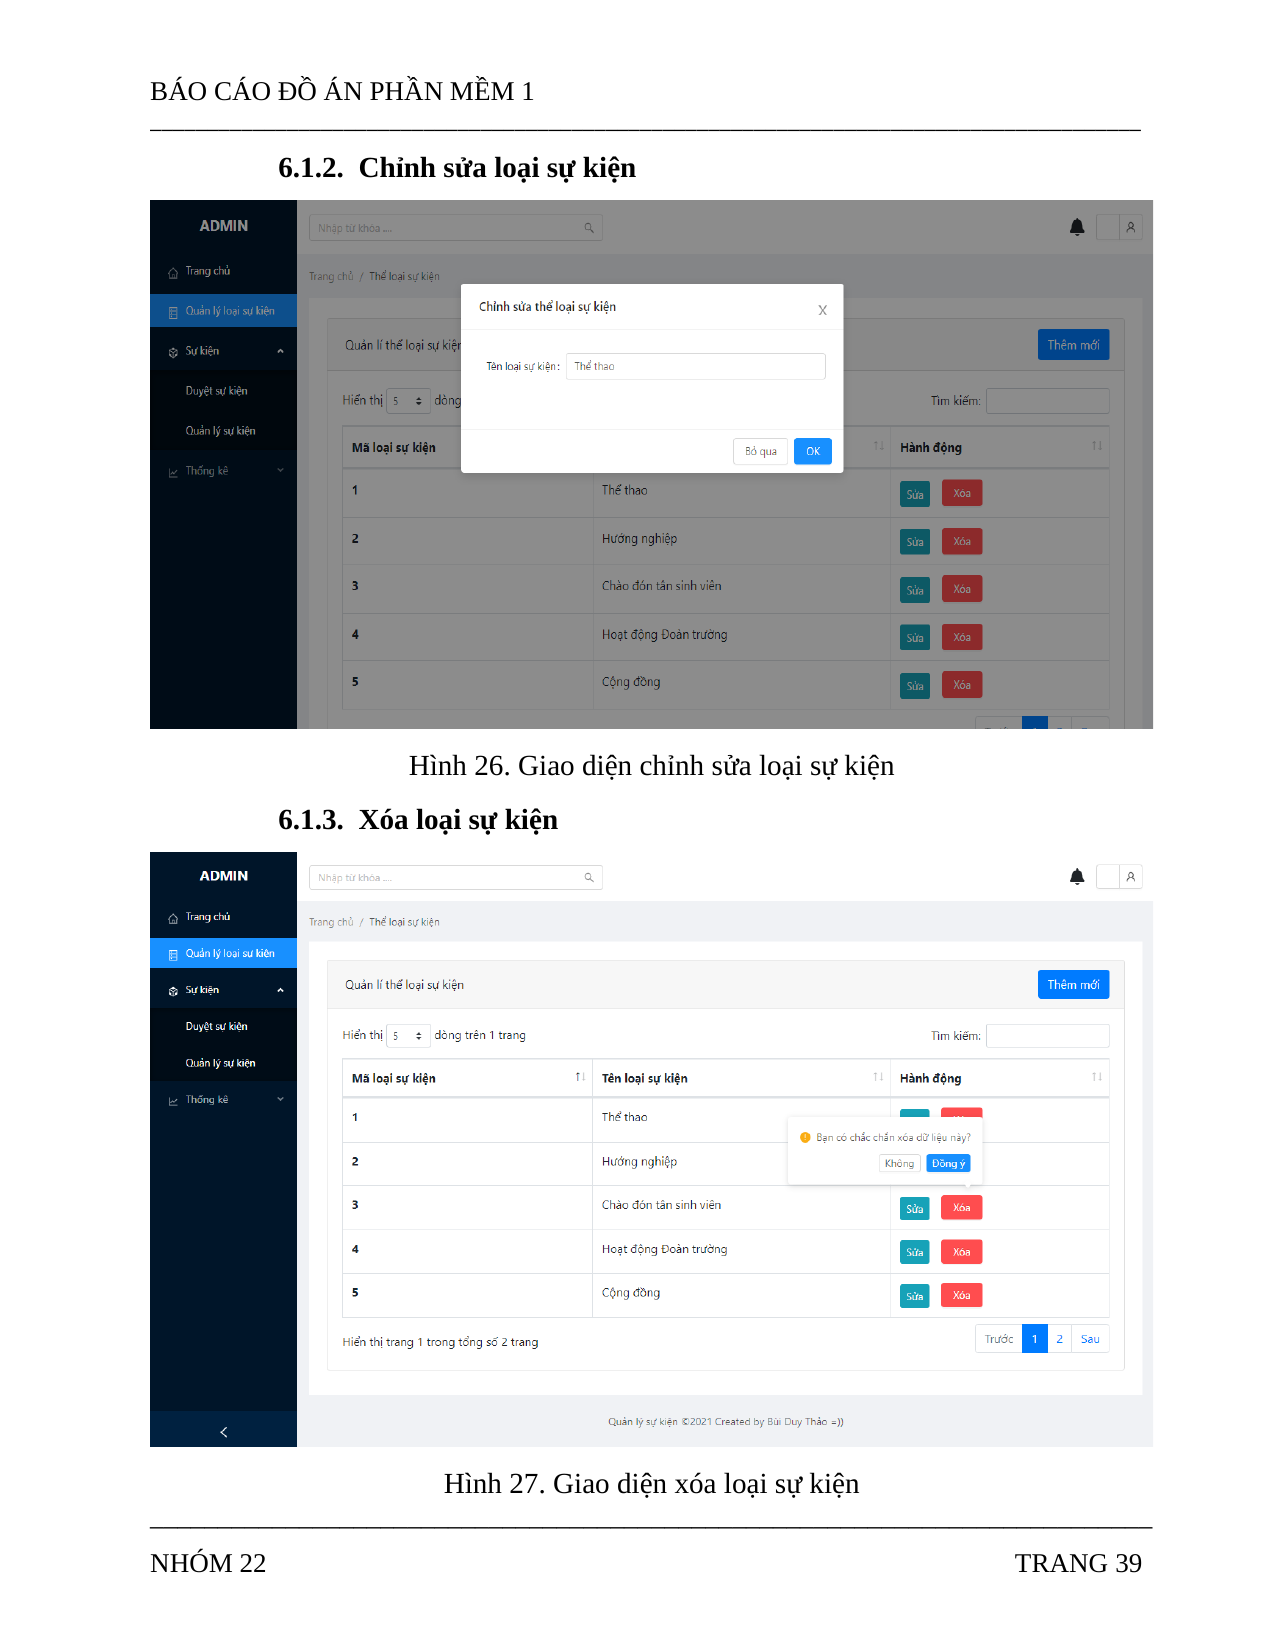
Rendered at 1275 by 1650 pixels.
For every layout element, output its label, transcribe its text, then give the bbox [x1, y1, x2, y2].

text Hình 26. Giao diện chỉnh sửa loại sự kiện [150, 748, 1153, 781]
subtitle 6.1.2. Chỉnh sửa loại sự kiện [150, 150, 1153, 183]
picture [150, 852, 1154, 1447]
subtitle 6.1.3. Xóa loại sự kiện [150, 802, 1153, 836]
picture [150, 200, 1154, 729]
text Hình 27. Giao diện xóa loại sự kiện [150, 1466, 1153, 1499]
